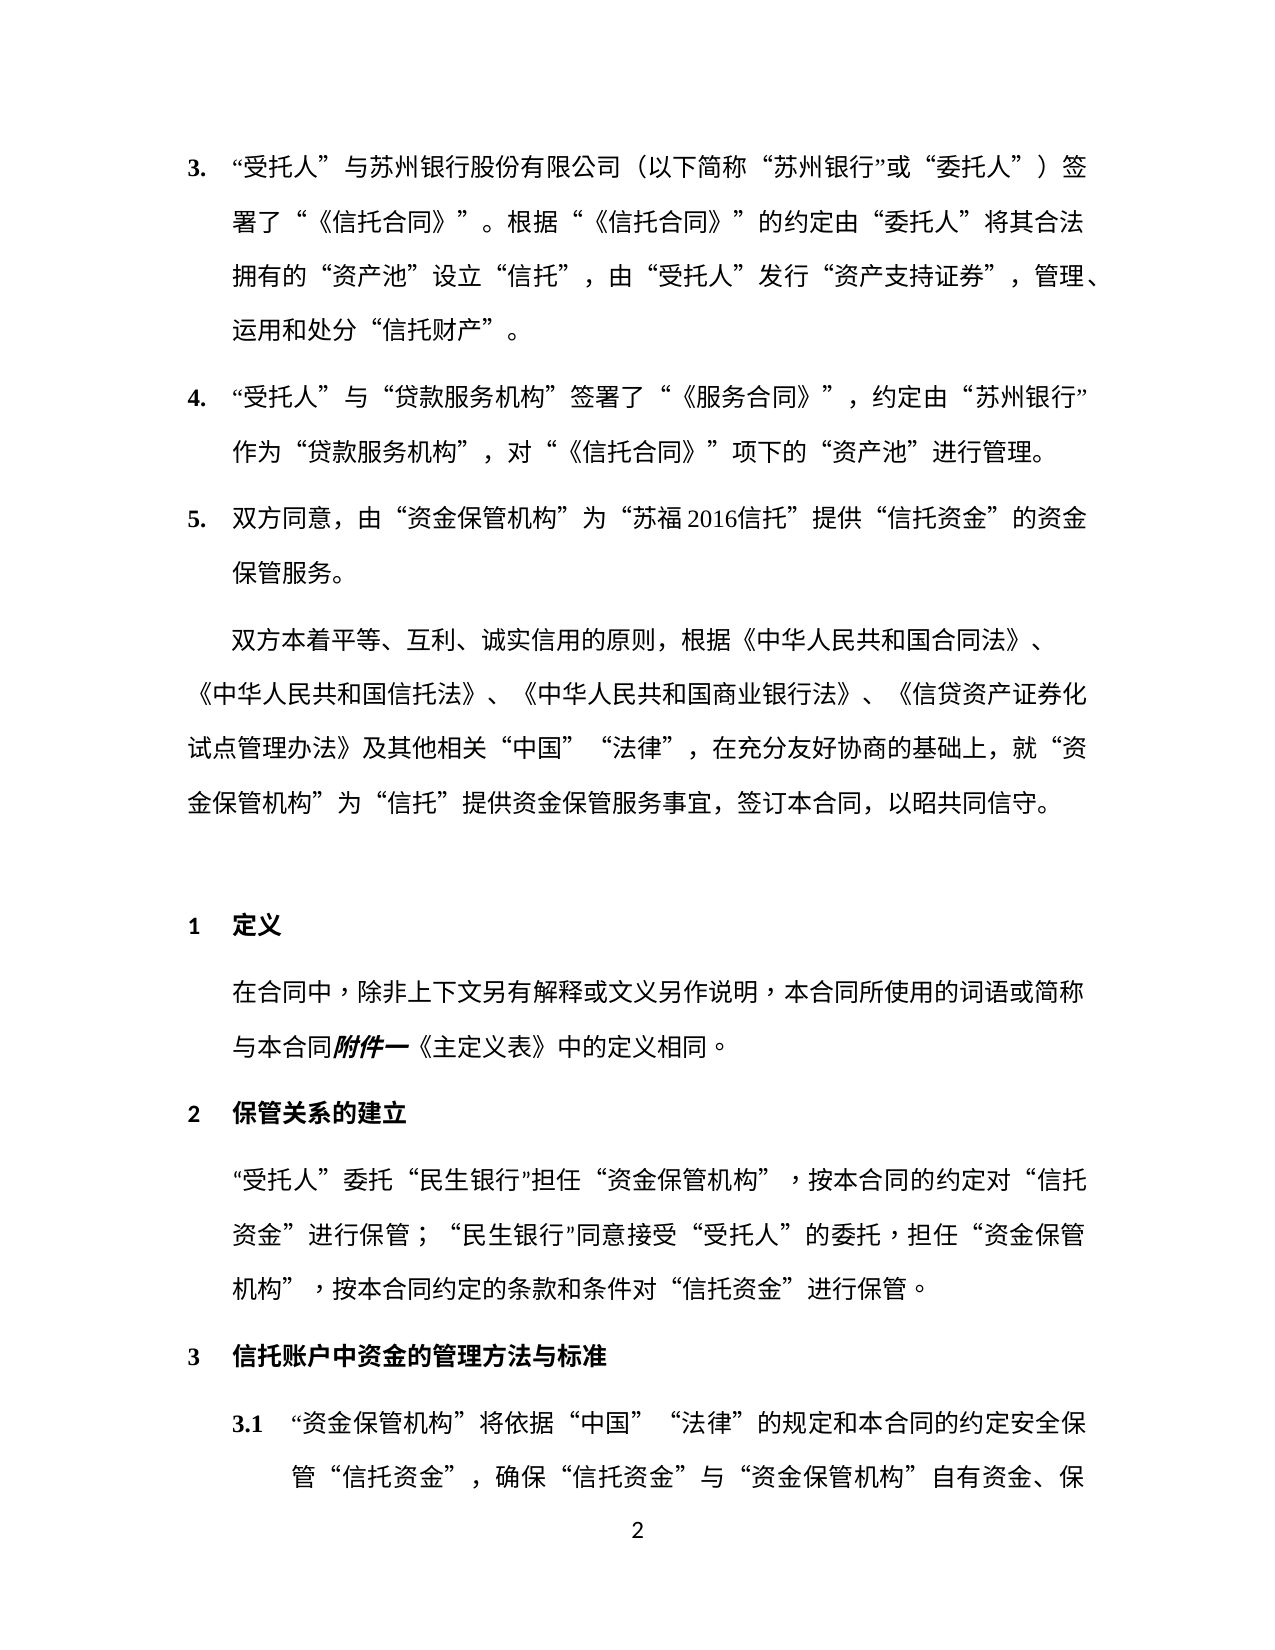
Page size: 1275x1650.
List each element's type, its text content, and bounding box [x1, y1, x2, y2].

list 定义 [187, 906, 1087, 942]
list “受托人”与“贷款服务机构”签署了“《服务合同》”，约定由“”作为“贷款服务机构”，对“《信托合同》”项下的“资产池”进行管理。 [187, 378, 1087, 468]
list 双方同意，由“资金保管机构”为“信托”提供“信托资金”的资金保管服务。 [187, 499, 1087, 589]
list “受托人”与（以下简称“”或“委托人”）签署了“《信托合同》”。根据“《信托合同》”的约定由“委托人”将其合法拥有的“资产池”设立“信托”，由“受托人”发行“资产支持证券”，管理、运用和处分“信托财产”。 [187, 148, 1087, 347]
text 双方本着平等、互利、诚实信用的原则，根据《中华人民共和国合同法》、《中华人民共和国信托法》、《中华人民共和国商业银行法》、《信贷资产证券化试点管理办法》及其他相关“中国”“法律”，在充分友好协商的基础上，就“资金保管机构”为“信托”提供资金保管服务事宜，签订本合同，以昭共同信守。 [187, 620, 1087, 819]
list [232, 1403, 1087, 1494]
text 在合同中，除非上下文另有解释或文义另作说明，本合同所使用的词语或简称与本合同附件一《主定义表》中的定义相同。 [232, 973, 1087, 1063]
text “受托人”委托“”担任“资金保管机构”，按本合同的约定对“信托资金”进行保管；“”同意接受“受托人”的委托，担任“资金保管机构”，按本合同约定的条款和条件对“信托资金”进行保管。 [232, 1161, 1087, 1306]
list 保管关系的建立 [187, 1094, 1087, 1130]
list 信托账户中资金的管理方法与标准 [187, 1336, 1087, 1373]
